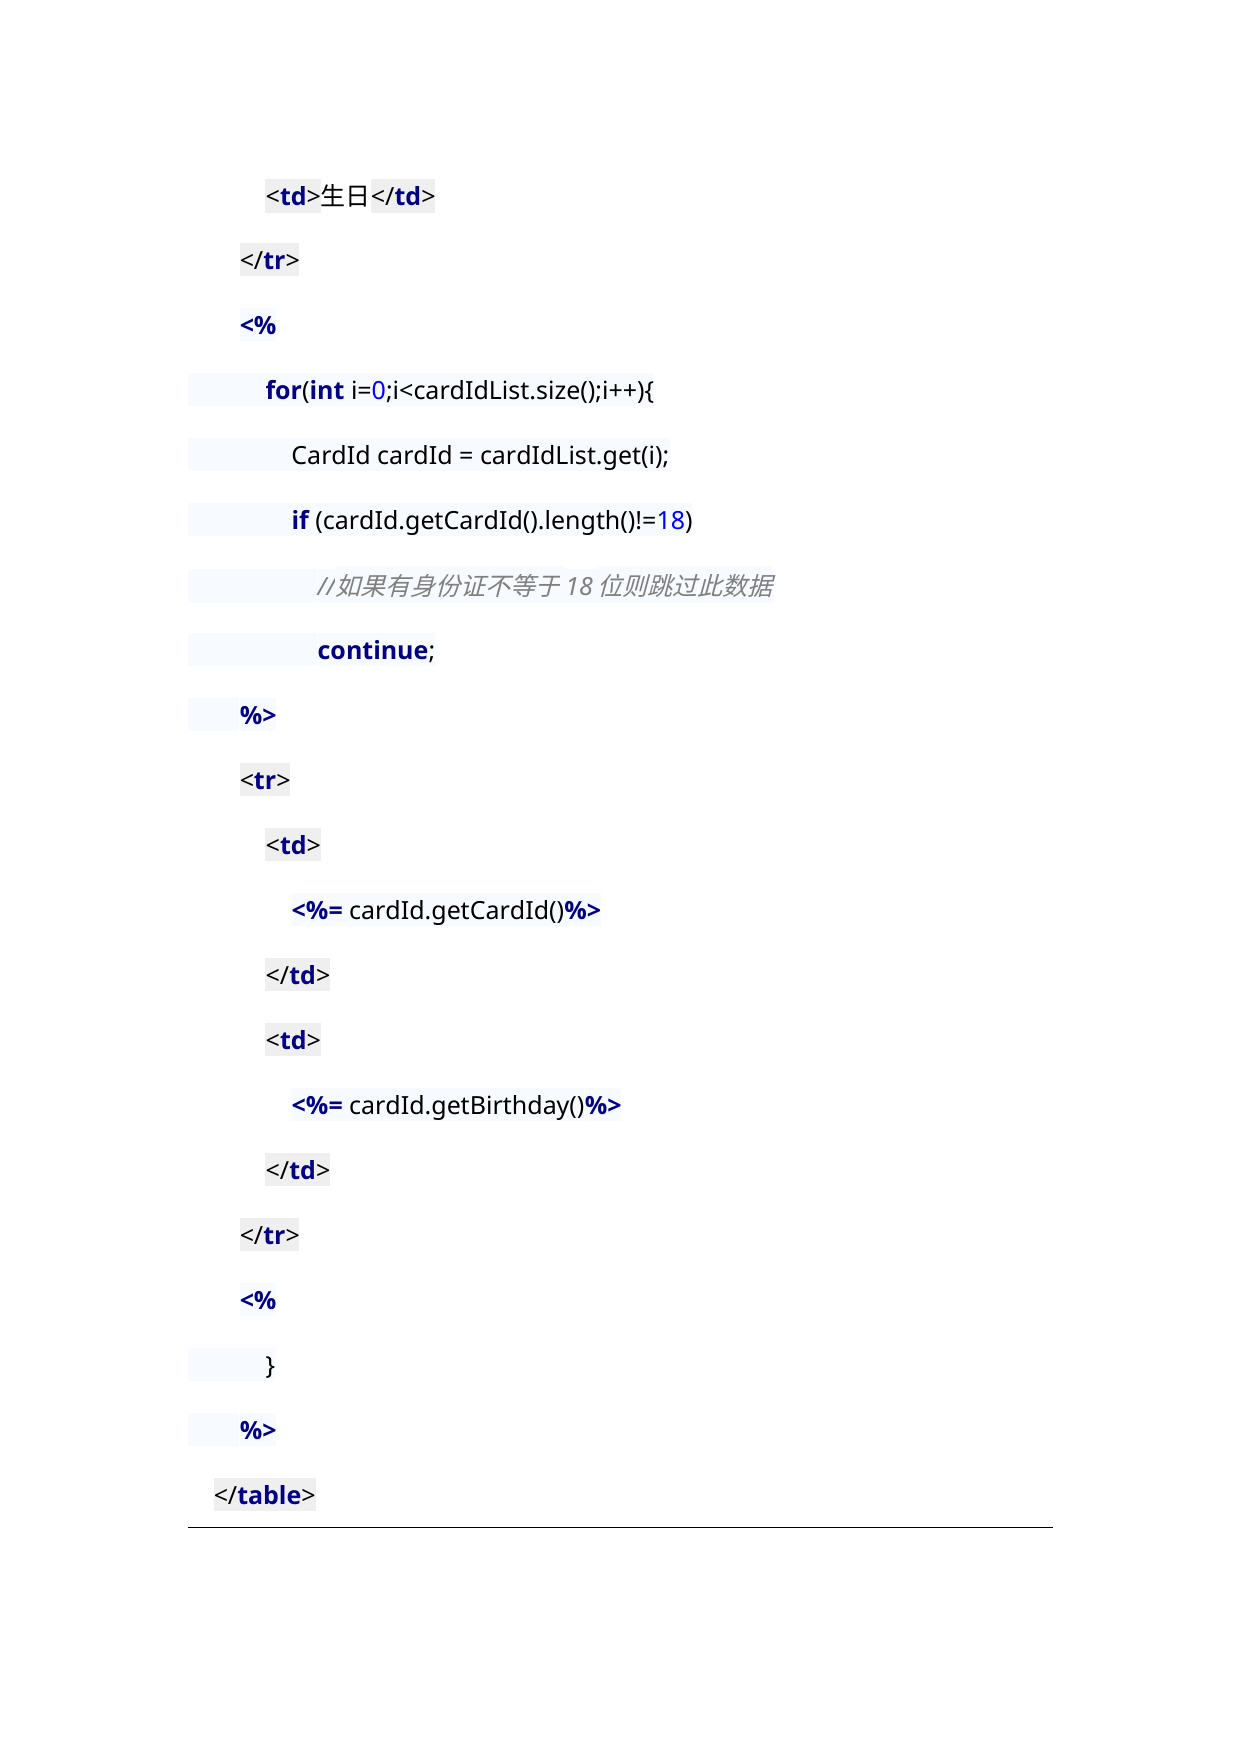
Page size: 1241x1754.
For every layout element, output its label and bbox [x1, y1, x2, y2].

text [187, 162, 1053, 1528]
